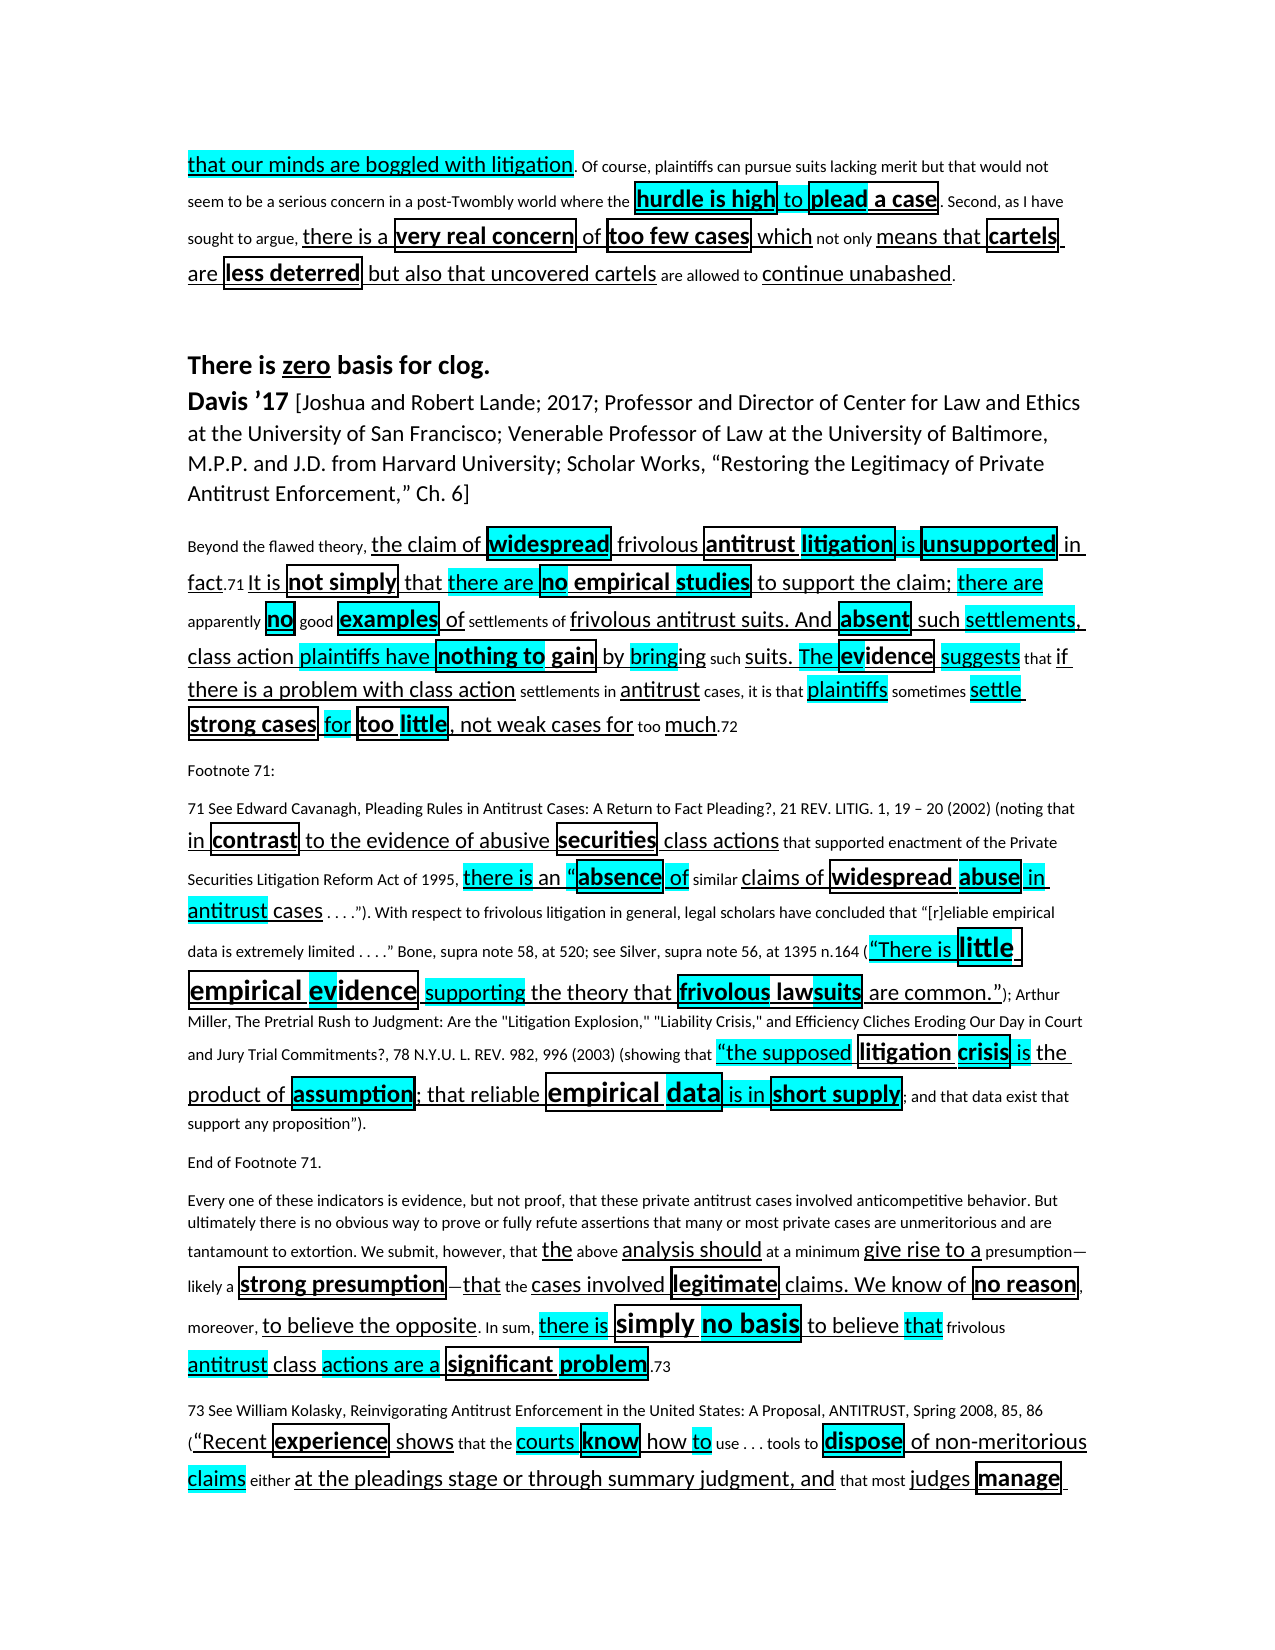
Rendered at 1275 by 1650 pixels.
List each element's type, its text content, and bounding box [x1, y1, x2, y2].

text End of Footnote 71. [187, 1152, 1087, 1172]
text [187, 150, 1087, 290]
text 71 See Edward Cavanagh, Pleading Rules in Antitrust Cases: A Return to Fact Pleading?, 21 REV. LITIG. 1, 19 – 20 (2002) (noting that in contrast to the evidence of abusive securities class actions that supported enactment of the Private Securities Litigation Reform Act of 1995, there is an “absence of similar claims of widespread abuse in antitrust cases . . . .”). With respect to frivolous litigation in general, legal scholars have concluded that “[r]eliable empirical data is extremely limited . . . .” Bone, supra note 58, at 520; see Silver, supra note 56, at 1395 n.164 (“There is little empirical evidence supporting the theory that frivolous lawsuits are common.”); Arthur Miller, The Pretrial Rush to Judgment: Are the "Litigation Explosion," "Liability Crisis," and Efficiency Cliches Eroding Our Day in Court and Jury Trial Commitments?, 78 N.Y.U. L. REV. 982, 996 (2003) (showing that “the supposed litigation crisis is the product of assumption; that reliable empirical data is in short supply; and that data exist that support any proposition”). [187, 799, 1087, 1134]
text Every one of these indicators is evidence, but not proof, that these private antitrust cases involved anticompetitive behavior. But ultimately there is no obvious way to prove or fully refute assertions that many or most private cases are unmeritorious and are tantamount to extortion. We submit, however, that the above analysis should at a minimum give rise to a presumption—likely a strong presumption—that the cases involved legitimate claims. We know of no reason, moreover, to believe the opposite. In sum, there is simply no basis to believe that frivolous antitrust class actions are a significant problem.73 [187, 1191, 1087, 1381]
text Beyond the flawed theory, the claim of widespread frivolous antitrust litigation is unsupported in fact.71 It is not simply that there are no empirical studies to support the claim; there are apparently no good examples of settlements of frivolous antitrust suits. And absent such settlements, class action plaintiffs have nothing to gain by bringing such suits. The evidence suggests that if there is a problem with class action settlements in antitrust cases, it is that plaintiffs sometimes settle strong cases for too little, not weak cases for too much.72 [187, 526, 1087, 741]
text Davis ’17 [Joshua and Robert Lande; 2017; Professor and Director of Center for Law and Ethics at the University of San Francisco; Venerable Professor of Law at the University of Baltimore, M.P.P. and J.D. from Harvard University; Scholar Works, “Restoring the Legitimacy of Private Antitrust Enforcement,” Ch. 6] [187, 384, 1087, 507]
text Footnote 71: [187, 760, 1087, 780]
subtitle There is zero basis for clog. [187, 348, 1087, 381]
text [187, 1400, 1087, 1495]
